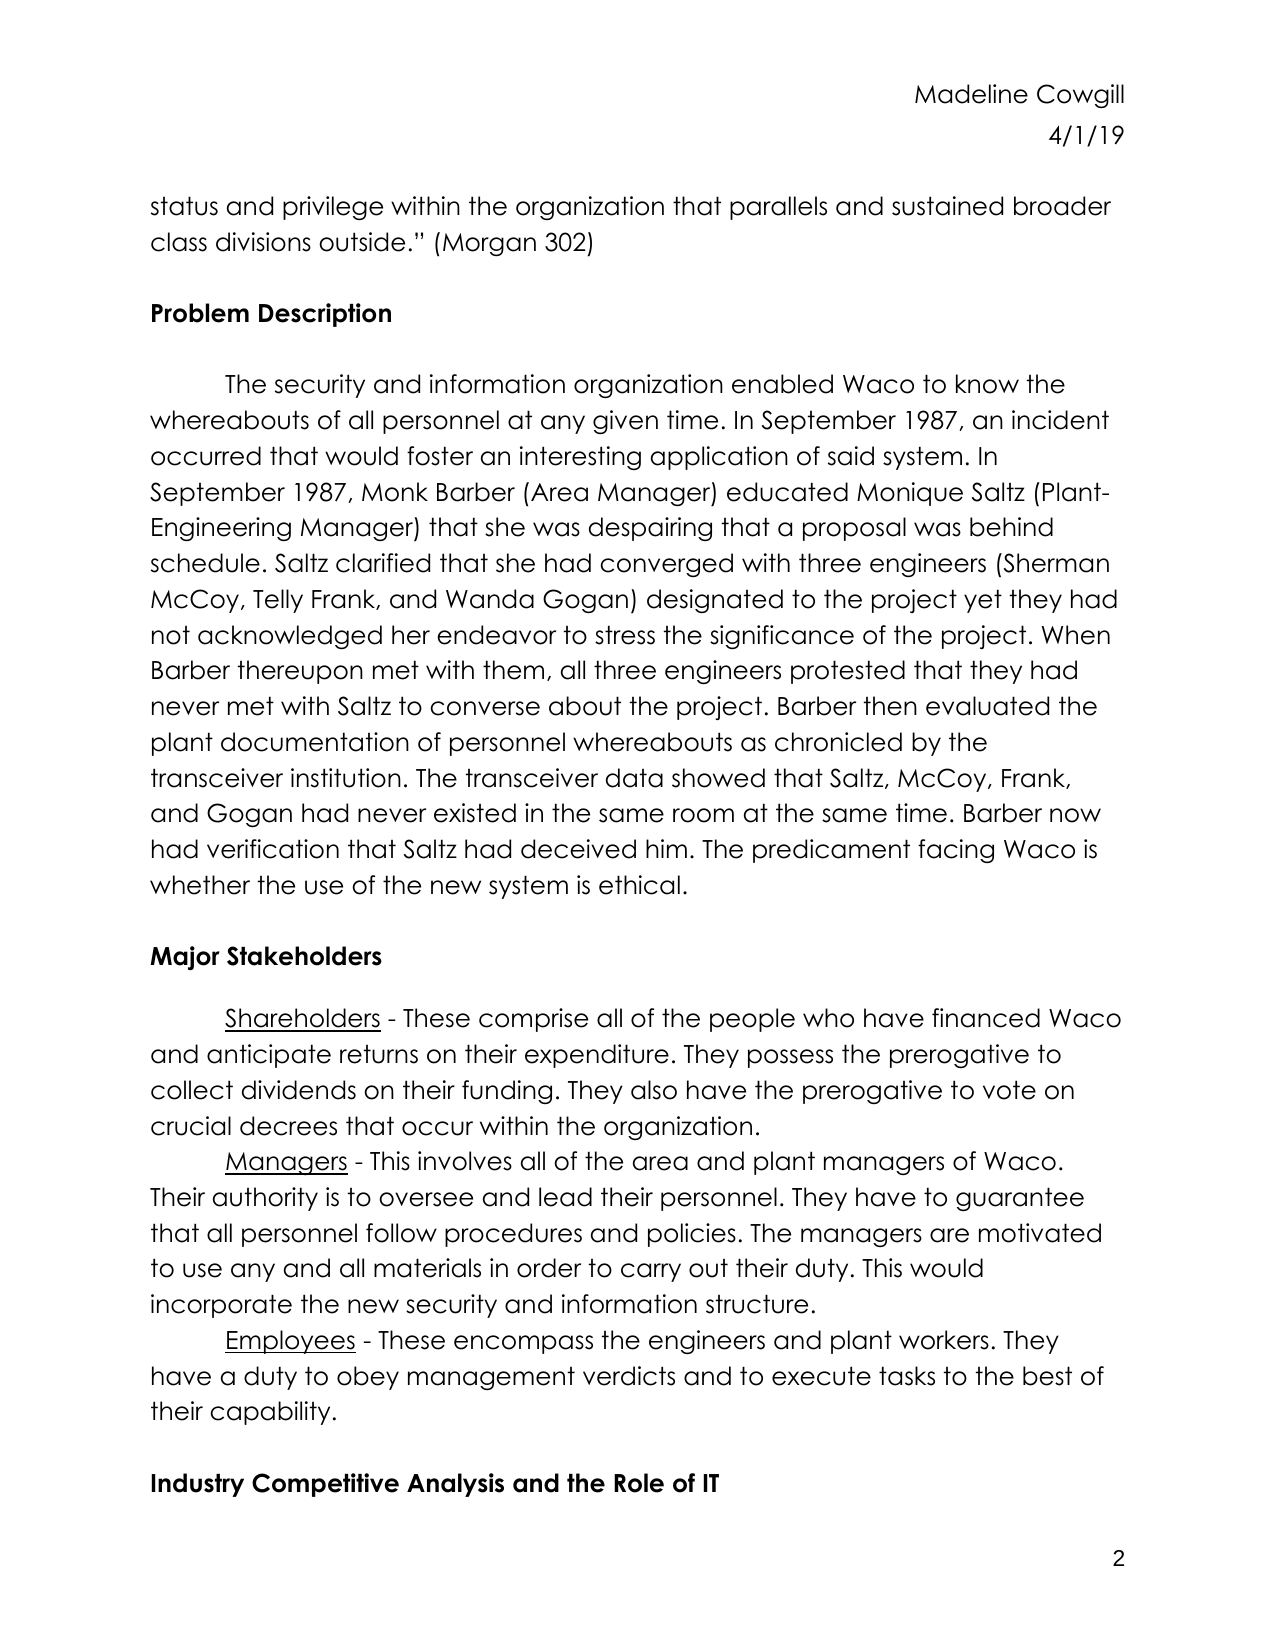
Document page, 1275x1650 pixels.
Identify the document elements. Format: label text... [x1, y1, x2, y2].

text Major Stakeholders [150, 938, 1125, 973]
text Industry Competitive Analysis and the Role of IT [150, 1464, 1125, 1500]
text Employees - These encompass the engineers and plant workers. They have a duty to obey management verdicts and to execute tasks to the best of their capability. [150, 1321, 1125, 1428]
text Shareholders - These comprise all of the people who have financed Waco and anticipate returns on their expenditure. They possess the prerogative to collect dividends on their funding. They also have the prerogative to vote on crucial decrees that occur within the organization. [150, 1000, 1125, 1143]
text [150, 187, 1125, 259]
text Managers - This involves all of the area and plant managers of Waco. Their authority is to oversee and lead their personnel. They have to guarantee that all personnel follow procedures and policies. The managers are motivated to use any and all materials in order to carry out their duty. This would incorporate the new security and information structure. [150, 1143, 1125, 1321]
text The security and information organization enabled Waco to know the whereabouts of all personnel at any given time. In September 1987, an incident occurred that would foster an interesting application of said system. In September 1987, Monk Barber (Area Manager) educated Monique Saltz (Plant-Engineering Manager) that she was despairing that a proposal was behind schedule. Saltz clarified that she had converged with three engineers (Sherman McCoy, Telly Frank, and Wanda Gogan) designated to the project yet they had not acknowledged her endeavor to stress the significance of the project. When Barber thereupon met with them, all three engineers protested that they had never met with Saltz to converse about the project. Barber then evaluated the plant documentation of personnel whereabouts as chronicled by the transceiver institution. The transceiver data showed that Saltz, McCoy, Frank, and Gogan had never existed in the same room at the same time. Barber now had verification that Saltz had deceived him. The predicament facing Waco is whether the use of the new system is ethical. [150, 366, 1125, 902]
text Problem Description [150, 294, 1125, 330]
